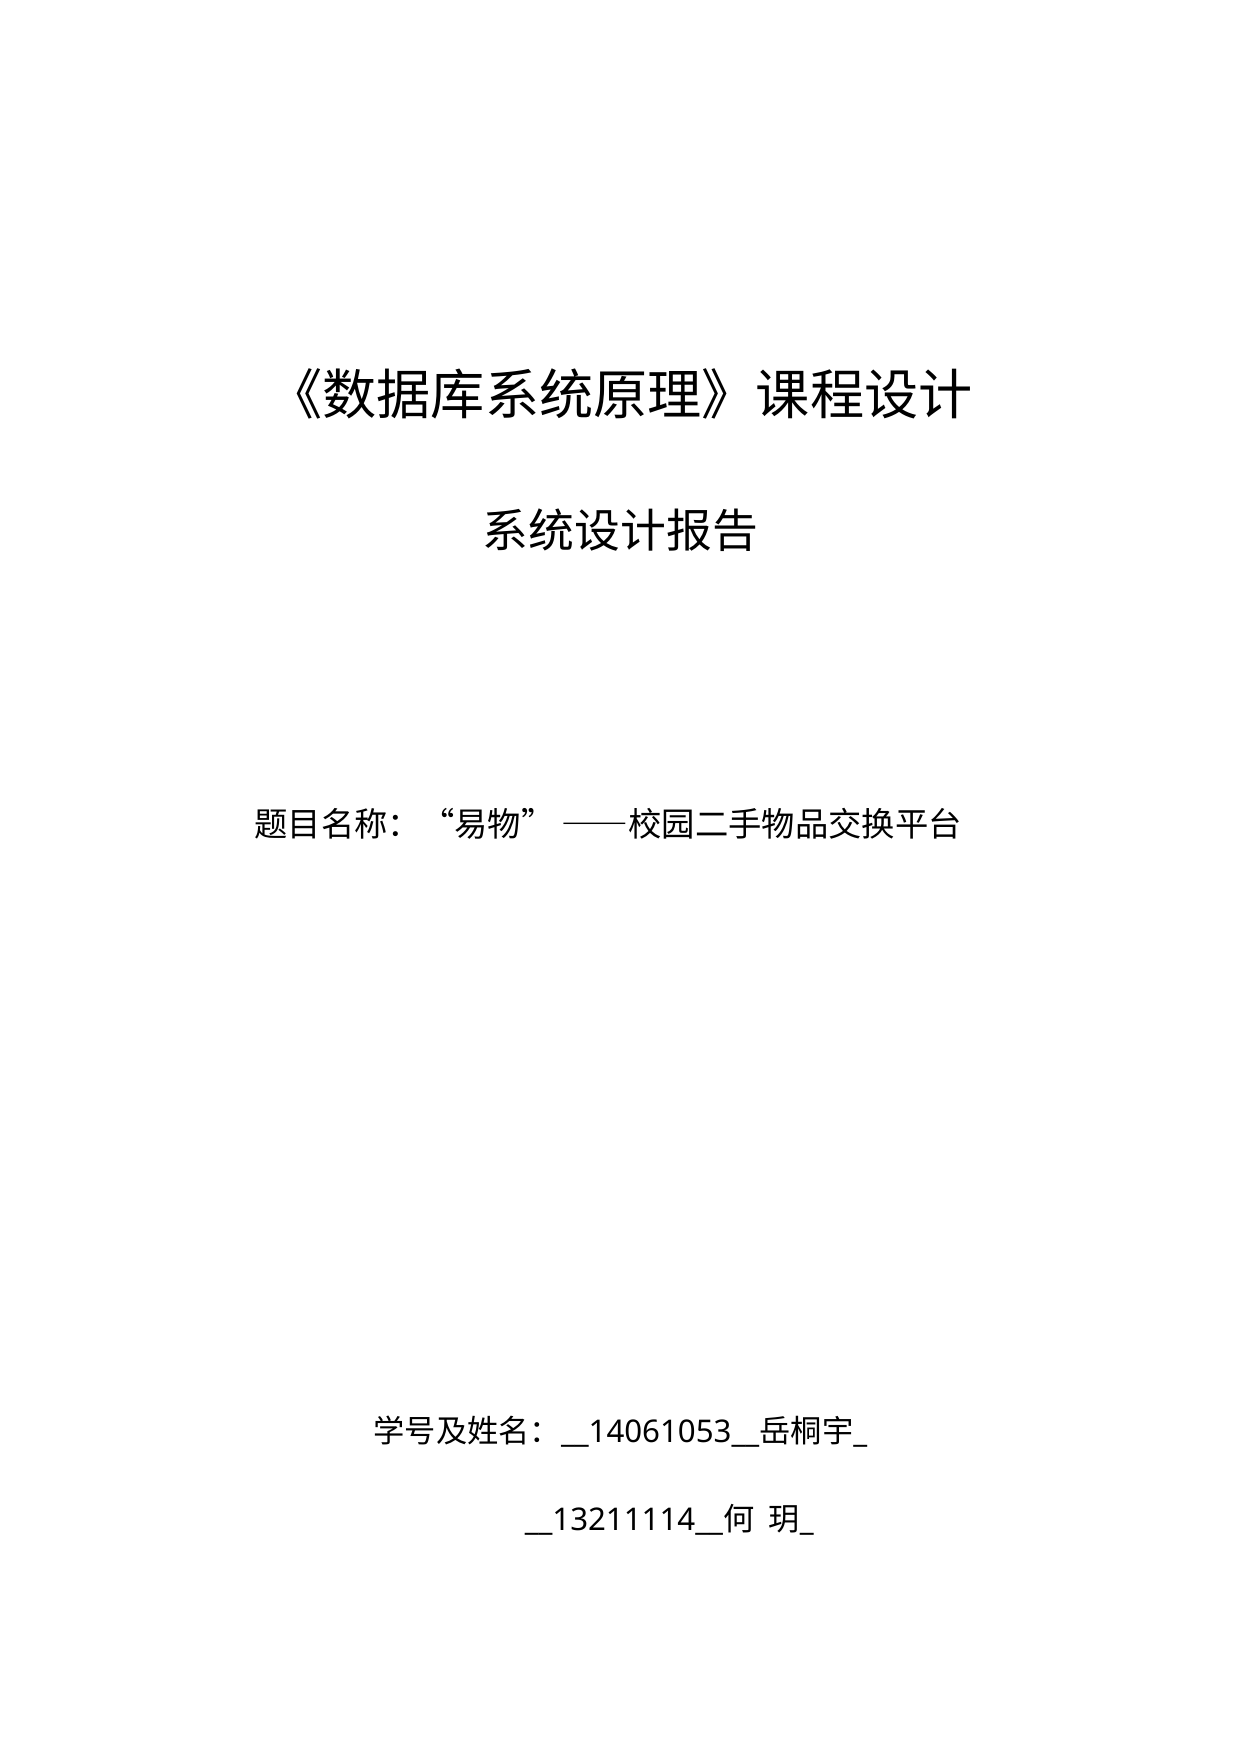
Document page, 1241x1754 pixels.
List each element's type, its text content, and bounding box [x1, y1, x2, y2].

text 《数据库系统原理》课程设计 [187, 342, 1053, 440]
text 系统设计报告 [187, 479, 1053, 576]
text 学号及姓名：__14061053__岳桐宇_ [187, 1396, 1053, 1461]
text __13211114__何 玥_ [187, 1484, 1053, 1549]
text 题目名称：“易物” ——校园二手物品交换平台 [187, 790, 1053, 855]
